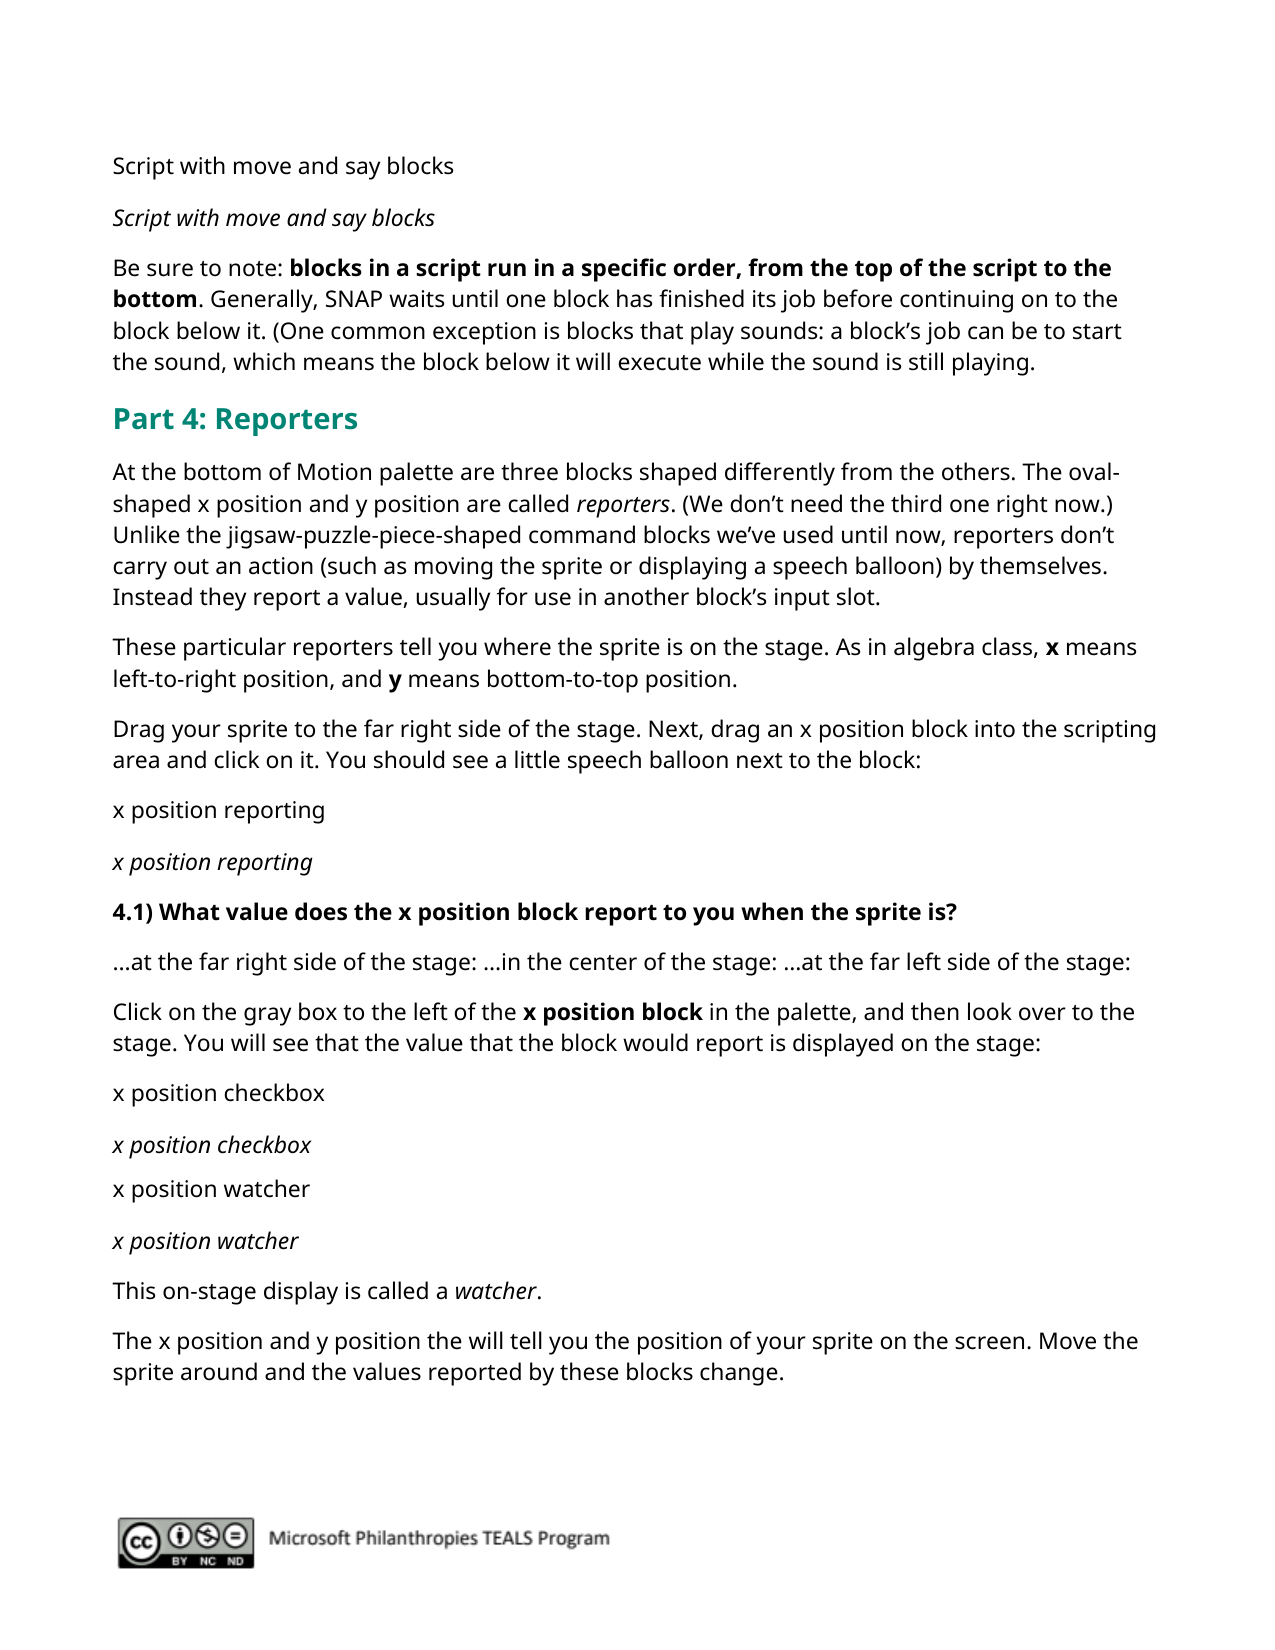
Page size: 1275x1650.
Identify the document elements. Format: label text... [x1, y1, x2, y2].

text Click on the gray box to the left of the x position block in the palette, and then look over to the stage. You will see that the value that the block would report is displayed on the stage: [112, 996, 1162, 1058]
text x position reporting [112, 846, 1162, 877]
text Be sure to note: blocks in a script run in a specific order, from the top of the script to the bottom. Generally, SNAP waits until one block has finished its job before continuing on to the block below it. (One common exception is blocks that play sounds: a block’s job can be to start the sound, which means the block below it will execute while the sound is still playing. [112, 252, 1162, 377]
text x position watcher [112, 1173, 1162, 1204]
text At the bottom of Motion palette are three blocks shaped differently from the others. The oval-shaped x position and y position are called reporters. (We don’t need the third one right now.) Unlike the jigsaw-puzzle-piece-shaped command blocks we’ve used until now, reporters don’t carry out an action (such as moving the sprite or displaying a speech balloon) by themselves. Instead they report a value, usually for use in another block’s input slot. [112, 456, 1162, 613]
text x position reporting [112, 794, 1162, 825]
text 4.1) What value does the x position block report to you when the sprite is? [112, 896, 1162, 927]
text This on-stage display is called a watcher. [112, 1275, 1162, 1306]
text The x position and y position the will tell you the position of your sprite on the screen. Move the sprite around and the values reported by these blocks change. [112, 1325, 1162, 1388]
text Script with move and say blocks [112, 150, 1162, 181]
text x position checkbox [112, 1077, 1162, 1108]
text These particular reporters tell you where the sprite is on the stage. As in algebra class, x means left-to-right position, and y means bottom-to-top position. [112, 631, 1162, 694]
text x position checkbox [112, 1129, 1162, 1161]
text x position watcher [112, 1225, 1162, 1256]
subtitle Part 4: Reporters [112, 398, 1162, 438]
text …at the far right side of the stage: …in the center of the stage: …at the far left side of the stage: [112, 946, 1162, 977]
text Script with move and say blocks [112, 202, 1162, 233]
picture [112, 1511, 622, 1575]
text Drag your sprite to the far right side of the stage. Next, drag an x position block into the scripting area and click on it. You should see a little speech balloon next to the block: [112, 713, 1162, 775]
